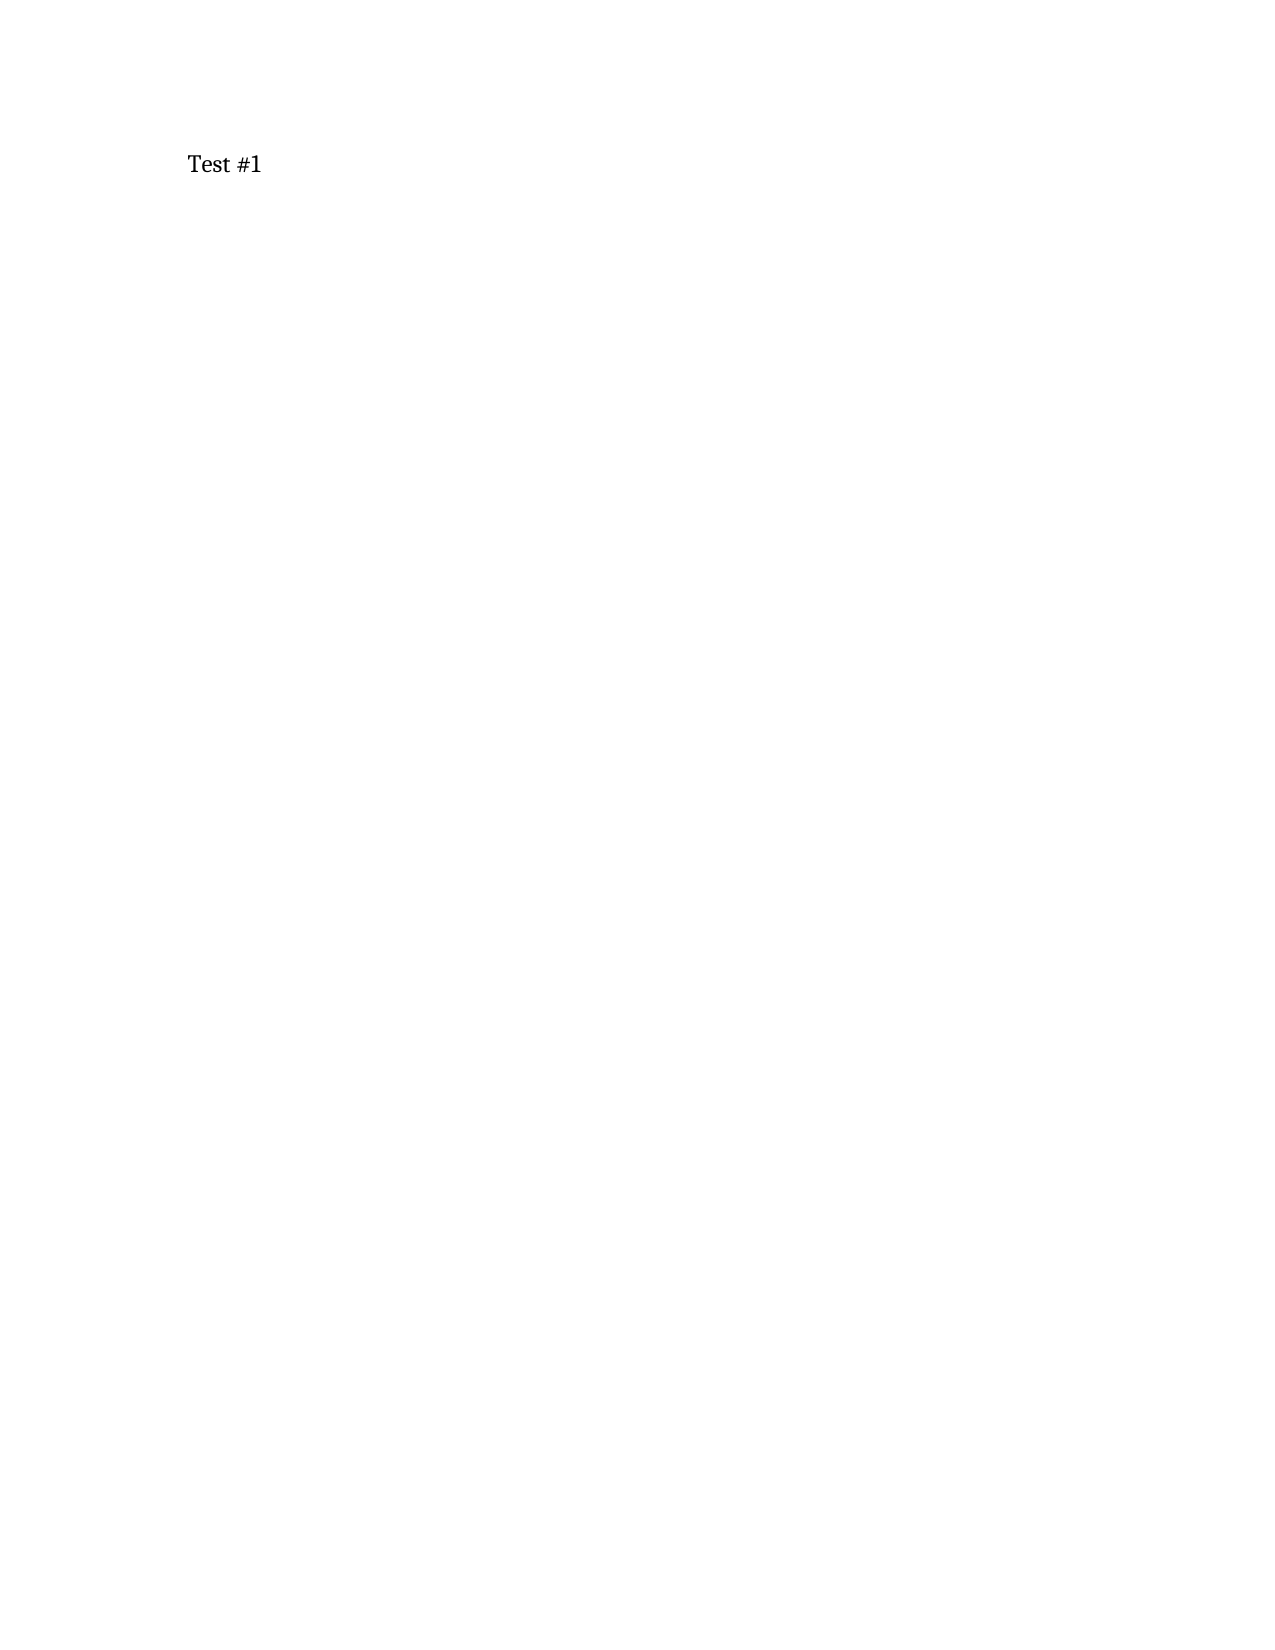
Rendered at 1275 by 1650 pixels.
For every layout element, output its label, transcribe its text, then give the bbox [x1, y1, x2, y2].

text Test #1 [187, 150, 1087, 179]
